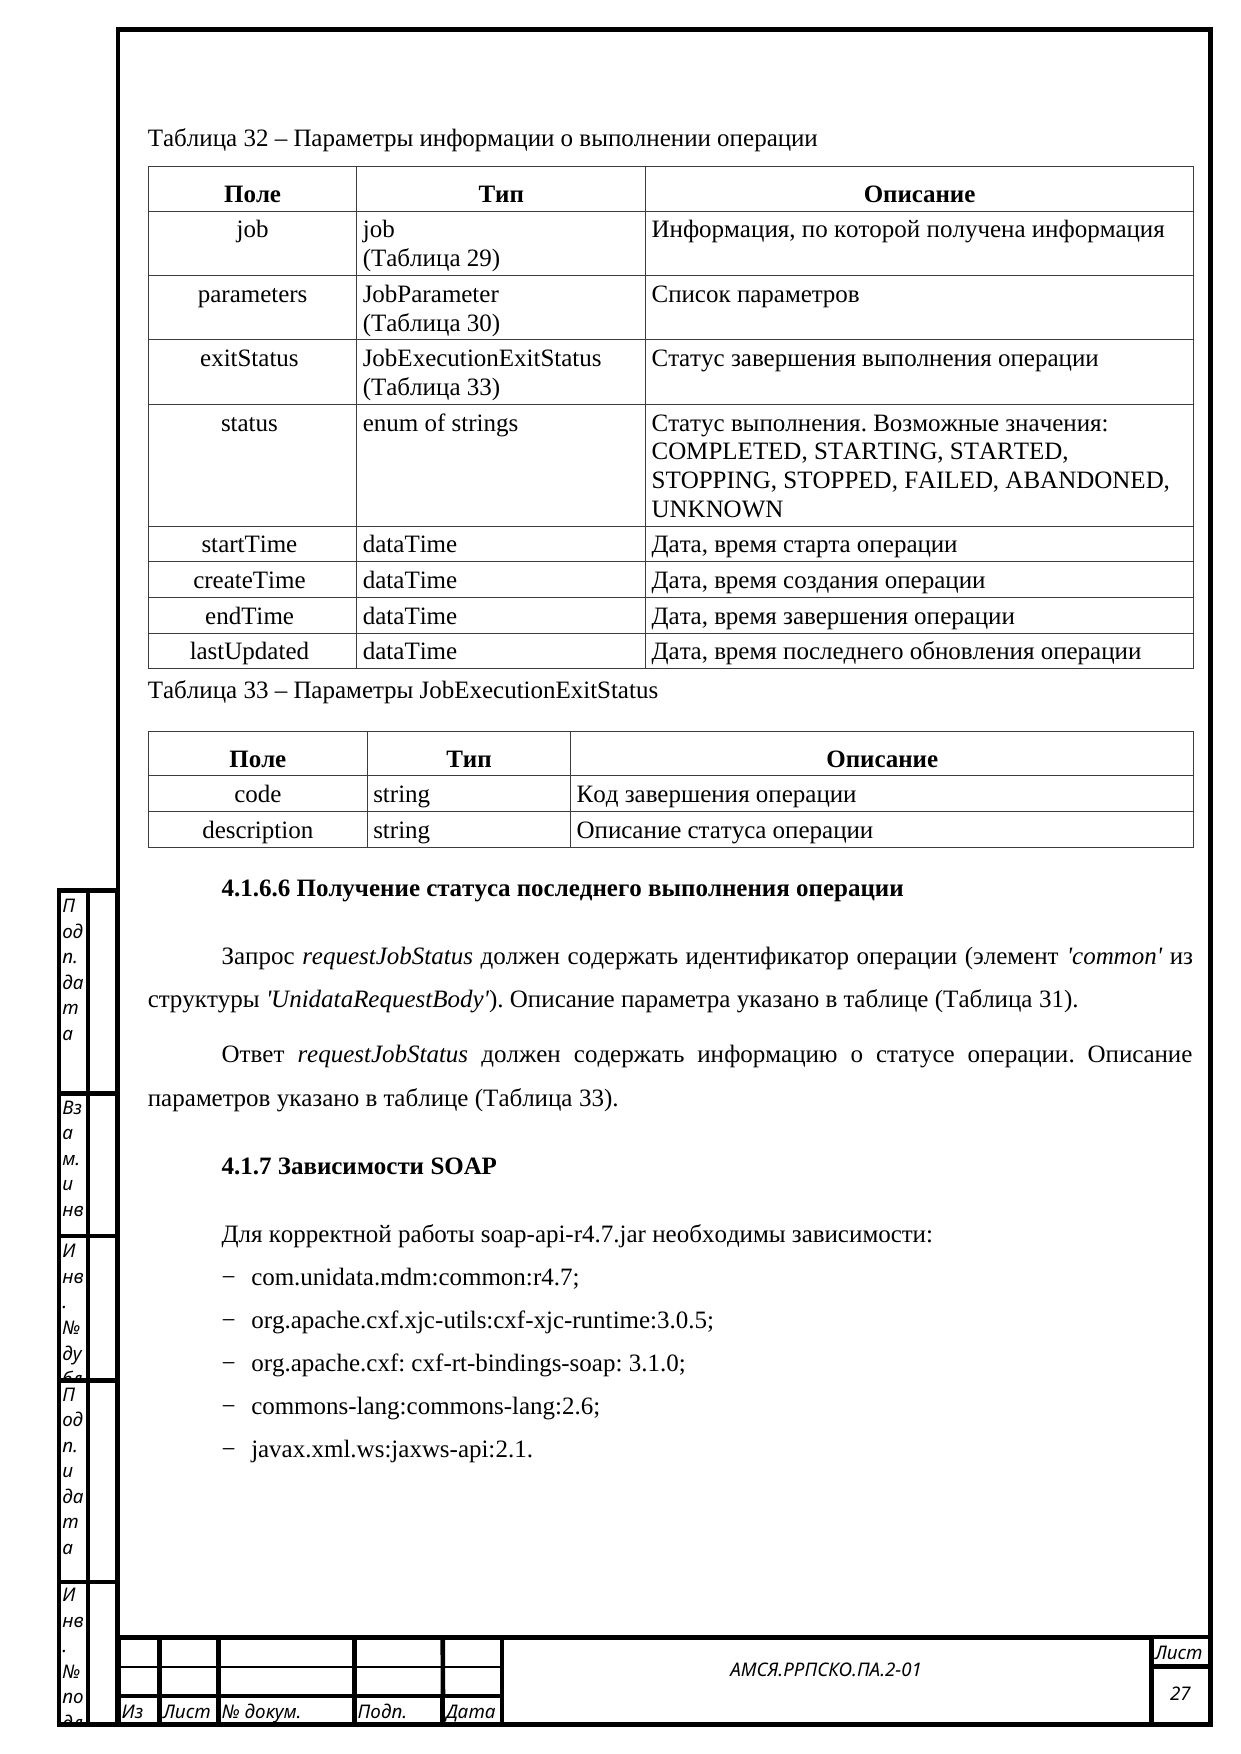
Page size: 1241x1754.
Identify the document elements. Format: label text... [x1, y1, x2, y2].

table_cell Дата, время завершения операции [646, 598, 1193, 632]
table_cell exitStatus [149, 340, 356, 404]
text org.apache.cxf: cxf-rt-bindings-soap: 3.1.0; [148, 1348, 1193, 1377]
table_cell string [368, 776, 570, 811]
table_header Поле [149, 732, 367, 775]
table_cell job [149, 212, 356, 275]
text Для корректной работы soap-api-r4.7.jar необходимы зависимости: [148, 1219, 1193, 1248]
table_cell Статус завершения выполнения операции [646, 340, 1193, 404]
table_cell Дата, время старта операции [646, 527, 1193, 561]
table_cell JobExecutionExitStatus (Таблица 33) [357, 340, 645, 404]
table_cell JobParameter (Таблица 30) [357, 276, 645, 339]
table_header Описание [571, 732, 1193, 775]
table_header Тип [357, 167, 645, 211]
text Таблица 32 – Параметры информации о выполнении операции [148, 123, 1193, 152]
table_cell Статус выполнения. Возможные значения: COMPLETED, STARTING, STARTED, STOPPING, STOPPED, FAILED, ABANDONED, UNKNOWN [646, 405, 1193, 526]
table_cell job (Таблица 29) [357, 212, 645, 275]
text com.unidata.mdm:common:r4.7; [148, 1262, 1193, 1291]
table_cell dataTime [357, 527, 645, 561]
table_cell lastUpdated [149, 634, 356, 668]
table_header Поле [149, 167, 356, 211]
table_cell Описание статуса операции [571, 812, 1193, 847]
text Ответ requestJobStatus должен содержать информацию о статусе операции. Описание параметров указано в таблице (Таблица 33). [148, 1039, 1193, 1111]
table_cell parameters [149, 276, 356, 339]
table_cell Информация, по которой получена информация [646, 212, 1193, 275]
text org.apache.cxf.xjc-utils:cxf-xjc-runtime:3.0.5; [148, 1305, 1193, 1334]
text Запрос requestJobStatus должен содержать идентификатор операции (элемент 'common' из структуры 'UnidataRequestBody'). Описание параметра указано в таблице (Таблица 31). [148, 941, 1193, 1013]
table_cell dataTime [357, 598, 645, 632]
table_cell enum of strings [357, 405, 645, 526]
table_cell description [149, 812, 367, 847]
table_cell dataTime [357, 634, 645, 668]
table_cell code [149, 776, 367, 811]
table_header Описание [646, 167, 1193, 211]
table_cell endTime [149, 598, 356, 632]
table_header Тип [368, 732, 570, 775]
text Таблица 33 – Параметры JobExecutionExitStatus [148, 675, 1193, 704]
table_cell Дата, время создания операции [646, 562, 1193, 597]
text javax.xml.ws:jaxws-api:2.1. [148, 1434, 1193, 1463]
subtitle Зависимости SOAP [148, 1151, 1193, 1179]
table_cell Код завершения операции [571, 776, 1193, 811]
table_cell string [368, 812, 570, 847]
table_cell Список параметров [646, 276, 1193, 339]
table_cell status [149, 405, 356, 526]
text commons-lang:commons-lang:2.6; [148, 1391, 1193, 1420]
table_cell startTime [149, 527, 356, 561]
table_cell dataTime [357, 562, 645, 597]
subtitle Получение статуса последнего выполнения операции [148, 873, 1193, 901]
table_cell createTime [149, 562, 356, 597]
table_cell Дата, время последнего обновления операции [646, 634, 1193, 668]
